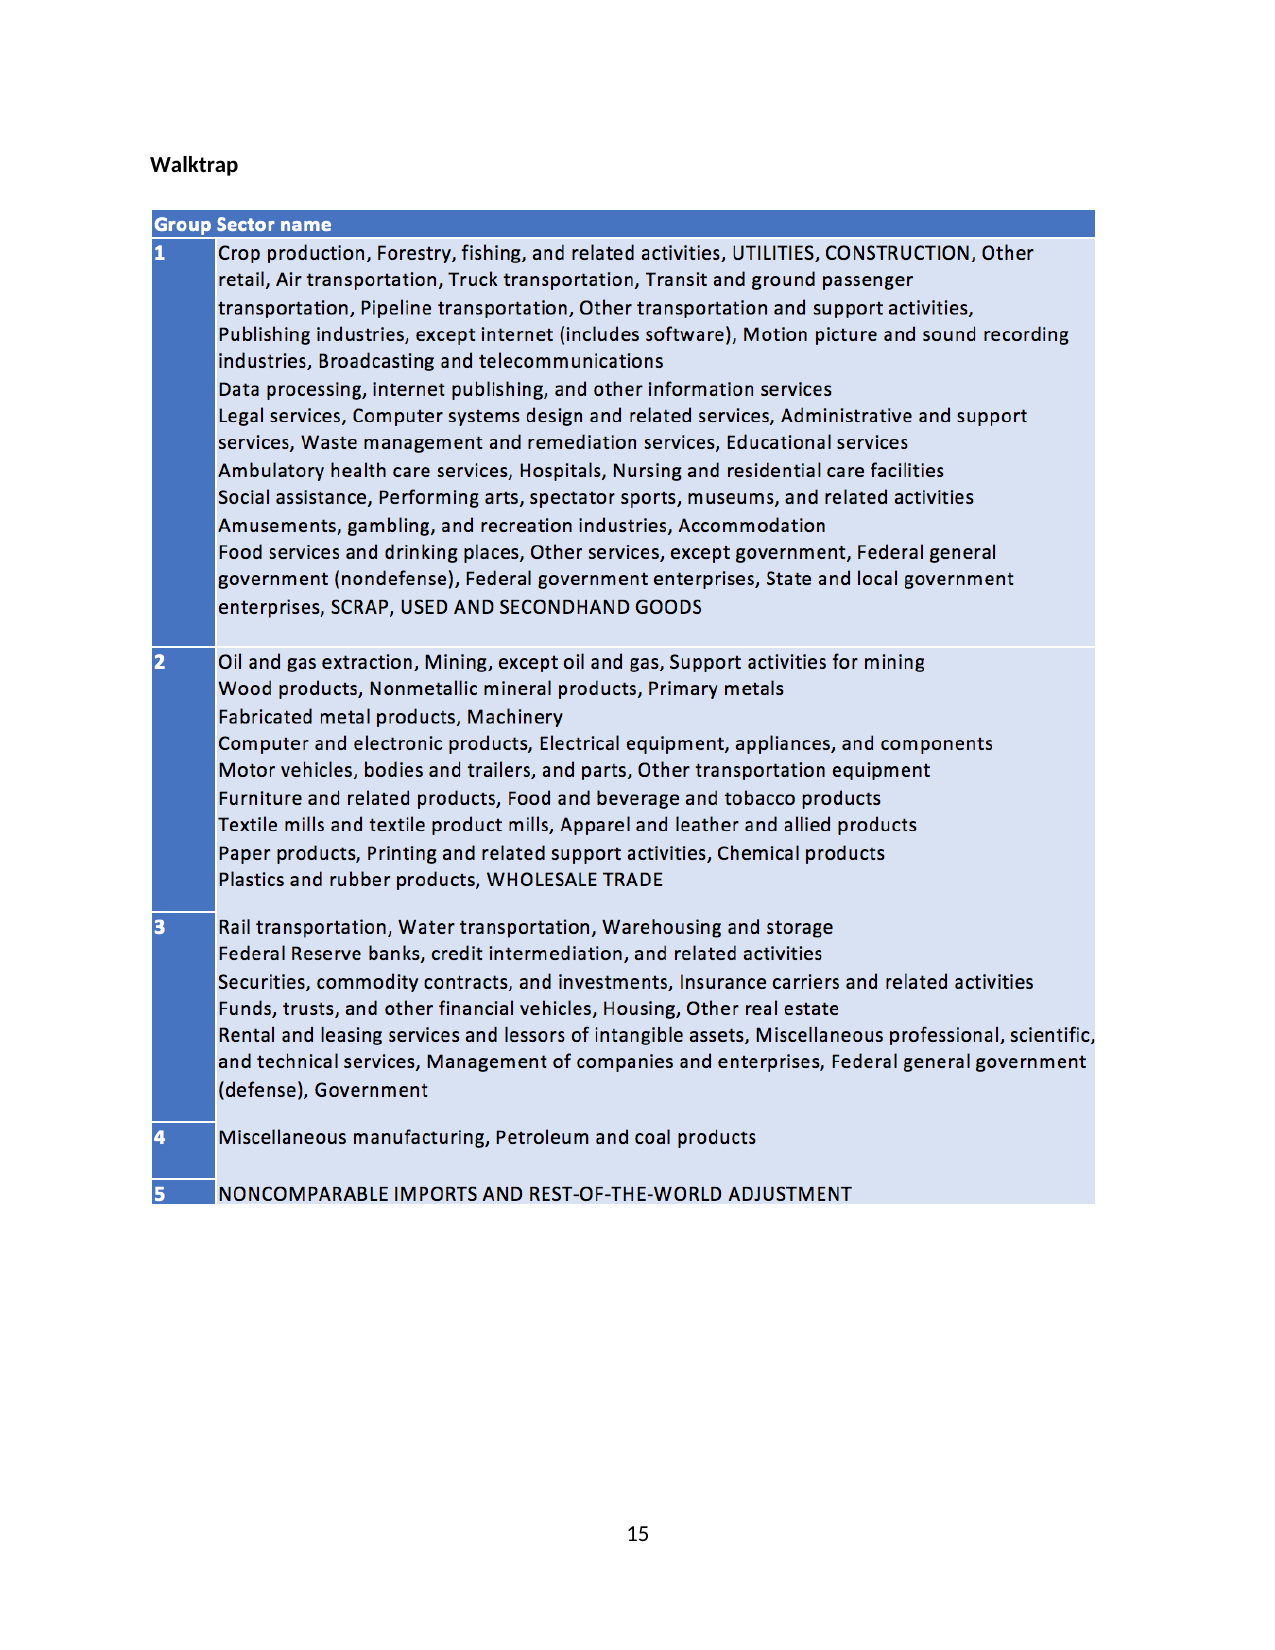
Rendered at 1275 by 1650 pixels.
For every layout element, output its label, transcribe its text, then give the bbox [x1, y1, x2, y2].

picture [150, 208, 1095, 1204]
text Walktrap [150, 150, 1125, 178]
